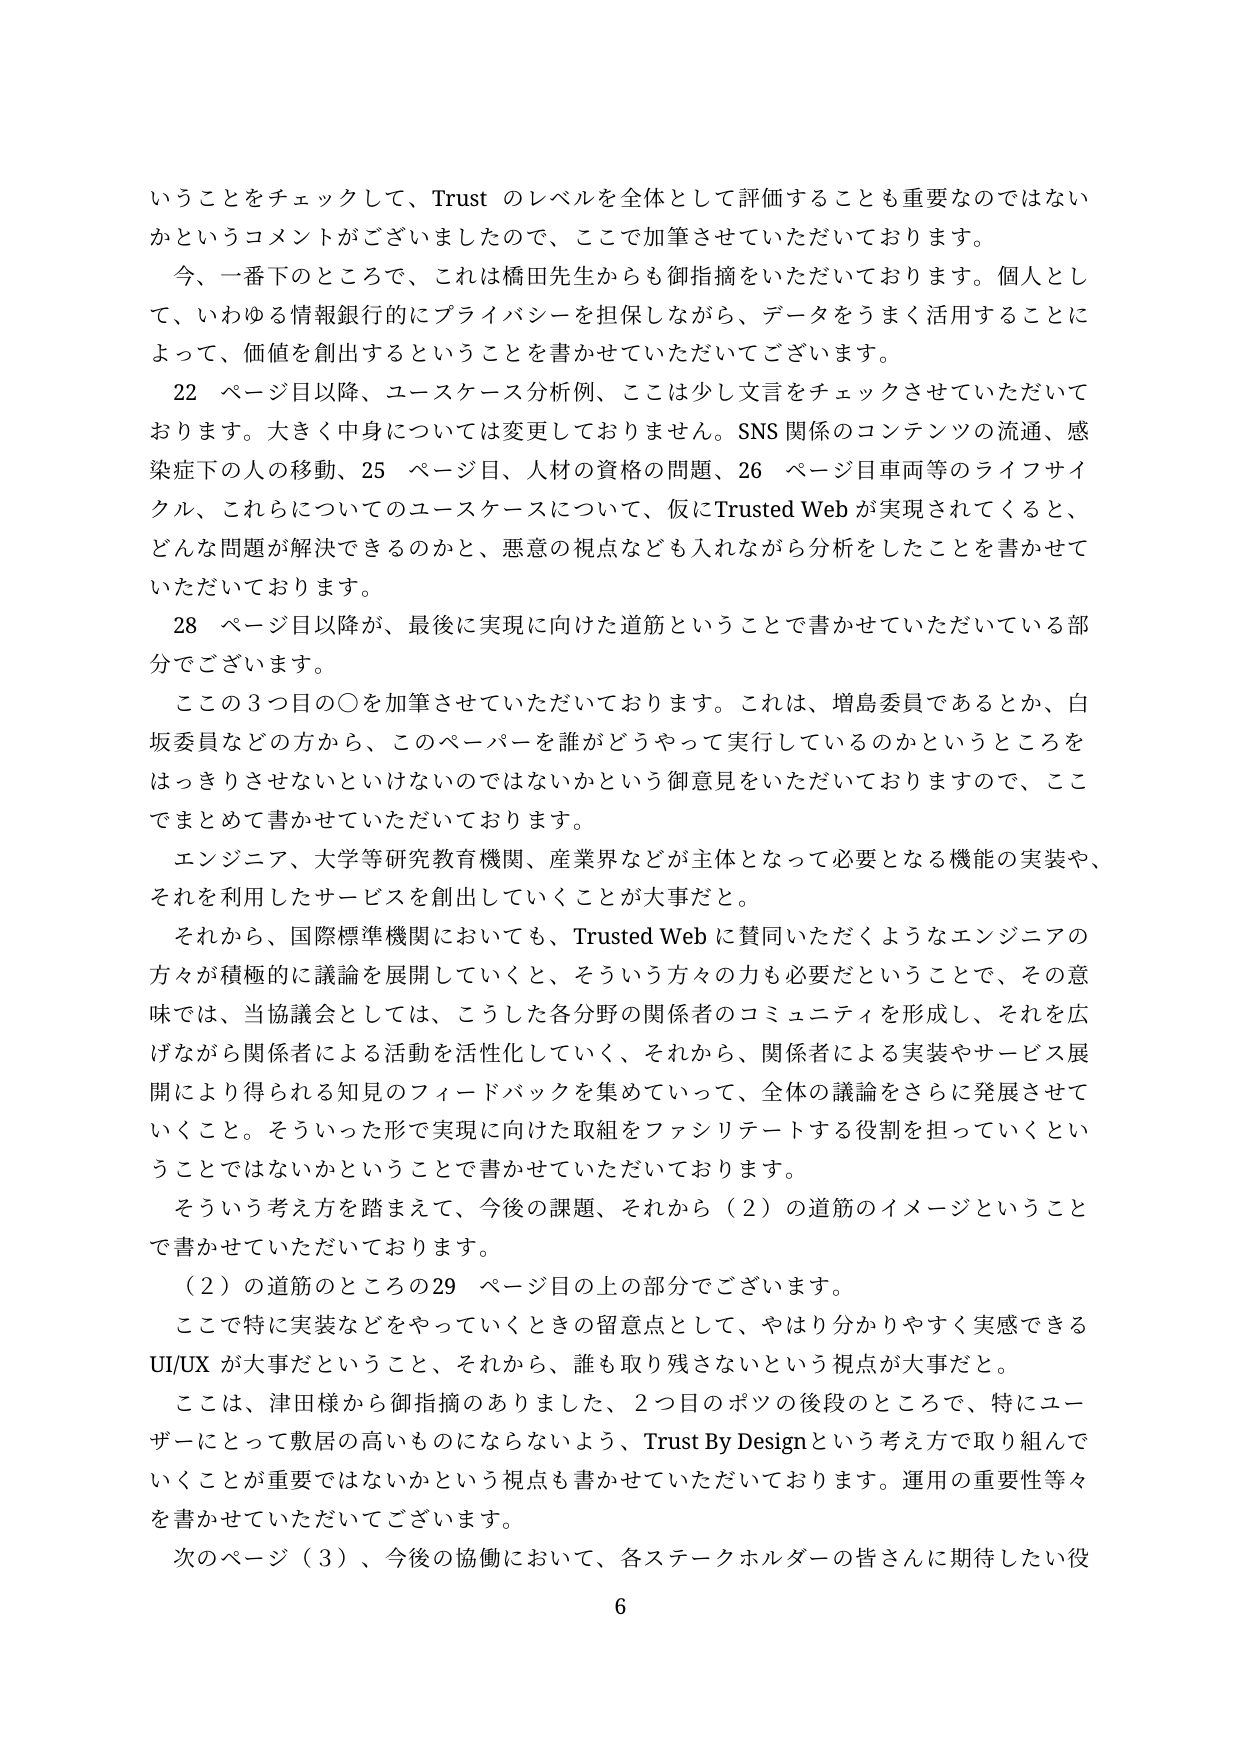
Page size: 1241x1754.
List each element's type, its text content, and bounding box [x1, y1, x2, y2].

text ここは、津田様から御指摘のありました、２つ目のポツの後段のところで、特にユーザーにとって敷居の高いものにならないよう、Trust By Designという考え方で取り組んでいくことが重要ではないかという視点も書かせていただいております。運用の重要性等々を書かせていただいてございます。 [149, 1382, 1091, 1537]
text ここの３つ目の○を加筆させていただいております。これは、増島委員であるとか、白坂委員などの方から、このペーパーを誰がどうやって実行しているのかというところをはっきりさせないといけないのではないかという御意見をいただいておりますので、ここでまとめて書かせていただいております。 [149, 683, 1091, 838]
text 22ページ目以降、ユースケース分析例、ここは少し文言をチェックさせていただいております。大きく中身については変更しておりません。SNS関係のコンテンツの流通、感染症下の人の移動、25ページ目、人材の資格の問題、26ページ目車両等のライフサイクル、これらについてのユースケースについて、仮にTrusted Webが実現されてくると、どんな問題が解決できるのかと、悪意の視点なども入れながら分析をしたことを書かせていただいております。 [149, 372, 1091, 605]
text （２）の道筋のところの29ページ目の上の部分でございます。 [149, 1266, 1091, 1304]
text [149, 178, 1091, 255]
text そういう考え方を踏まえて、今後の課題、それから（２）の道筋のイメージということで書かせていただいております。 [149, 1188, 1091, 1266]
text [149, 1537, 1091, 1576]
text 今、一番下のところで、これは橋田先生からも御指摘をいただいております。個人として、いわゆる情報銀行的にプライバシーを担保しながら、データをうまく活用することによって、価値を創出するということを書かせていただいてございます。 [149, 255, 1091, 372]
text 28ページ目以降が、最後に実現に向けた道筋ということで書かせていただいている部分でございます。 [149, 605, 1091, 683]
text それから、国際標準機関においても、Trusted Webに賛同いただくようなエンジニアの方々が積極的に議論を展開していくと、そういう方々の力も必要だということで、その意味では、当協議会としては、こうした各分野の関係者のコミュニティを形成し、それを広げながら関係者による活動を活性化していく、それから、関係者による実装やサービス展開により得られる知見のフィードバックを集めていって、全体の議論をさらに発展させていくこと。そういった形で実現に向けた取組をファシリテートする役割を担っていくということではないかということで書かせていただいております。 [149, 916, 1091, 1188]
text エンジニア、大学等研究教育機関、産業界などが主体となって必要となる機能の実装や、それを利用したサービスを創出していくことが大事だと。 [149, 838, 1091, 916]
text ここで特に実装などをやっていくときの留意点として、やはり分かりやすく実感できるUI/UXが大事だということ、それから、誰も取り残さないという視点が大事だと。 [149, 1304, 1091, 1382]
